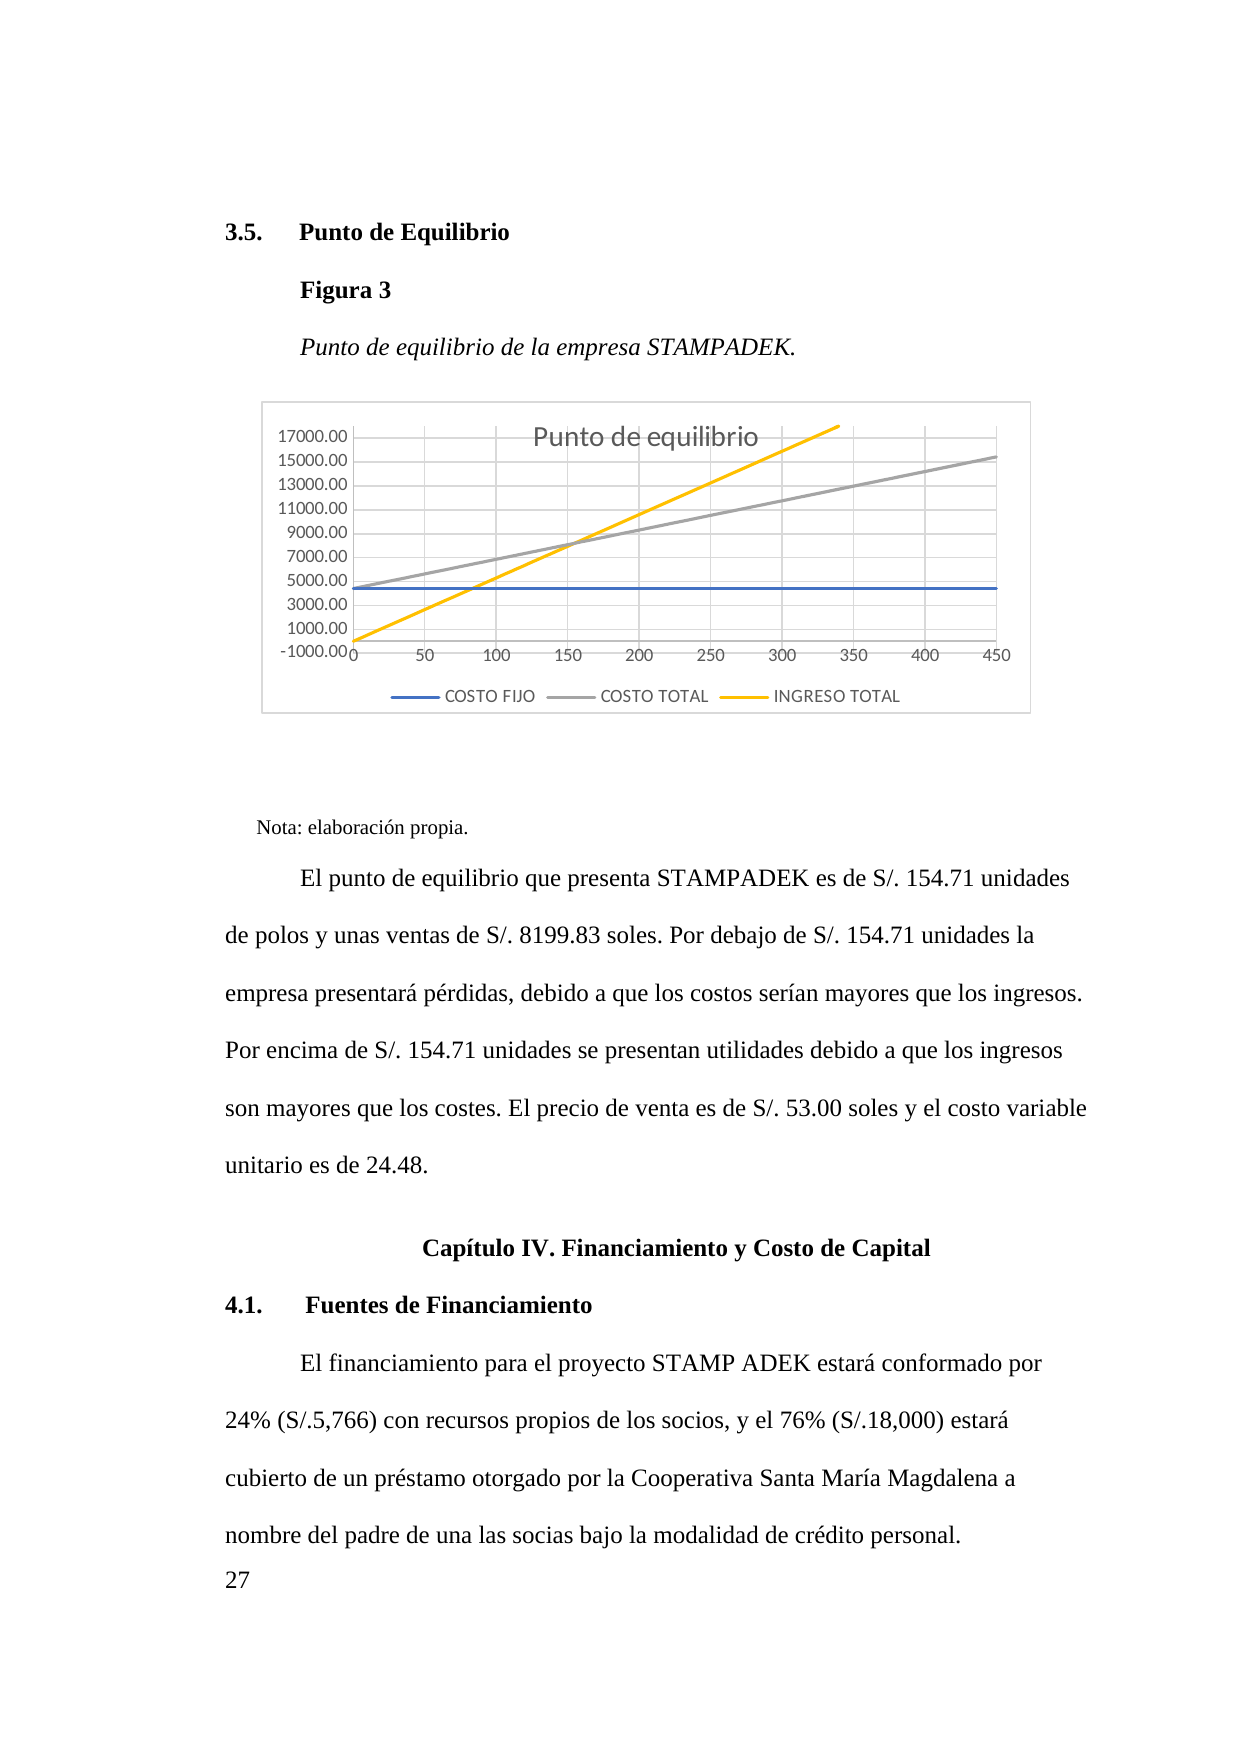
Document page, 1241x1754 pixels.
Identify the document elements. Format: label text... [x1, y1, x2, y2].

text El financiamiento para el proyecto STAMP ADEK estará conformado por 24% (S/.5,766) con recursos propios de los socios, y el 76% (S/.18,000) estará cubierto de un préstamo otorgado por la Cooperativa Santa María Magdalena a nombre del padre de una las socias bajo la modalidad de crédito personal. [225, 1348, 1090, 1549]
subtitle Punto de Equilibrio [225, 217, 1090, 246]
text Punto de equilibrio de la empresa STAMPADEK. [300, 332, 1090, 361]
text Figura 3 [300, 275, 1090, 303]
subtitle Capítulo IV. Financiamiento y Costo de Capital [225, 1233, 1090, 1262]
text El punto de equilibrio que presenta STAMPADEK es de S/. 154.71 unidades de polos y unas ventas de S/. 8199.83 soles. Por debajo de S/. 154.71 unidades la empresa presentará pérdidas, debido a que los costos serían mayores que los ingresos. Por encima de S/. 154.71 unidades se presentan utilidades debido a que los ingresos son mayores que los costes. El precio de venta es de S/. 53.00 soles y el costo variable unitario es de 24.48. [225, 863, 1090, 1179]
text Nota: elaboración propia. [225, 815, 1090, 839]
subtitle Fuentes de Financiamiento [225, 1290, 1090, 1319]
